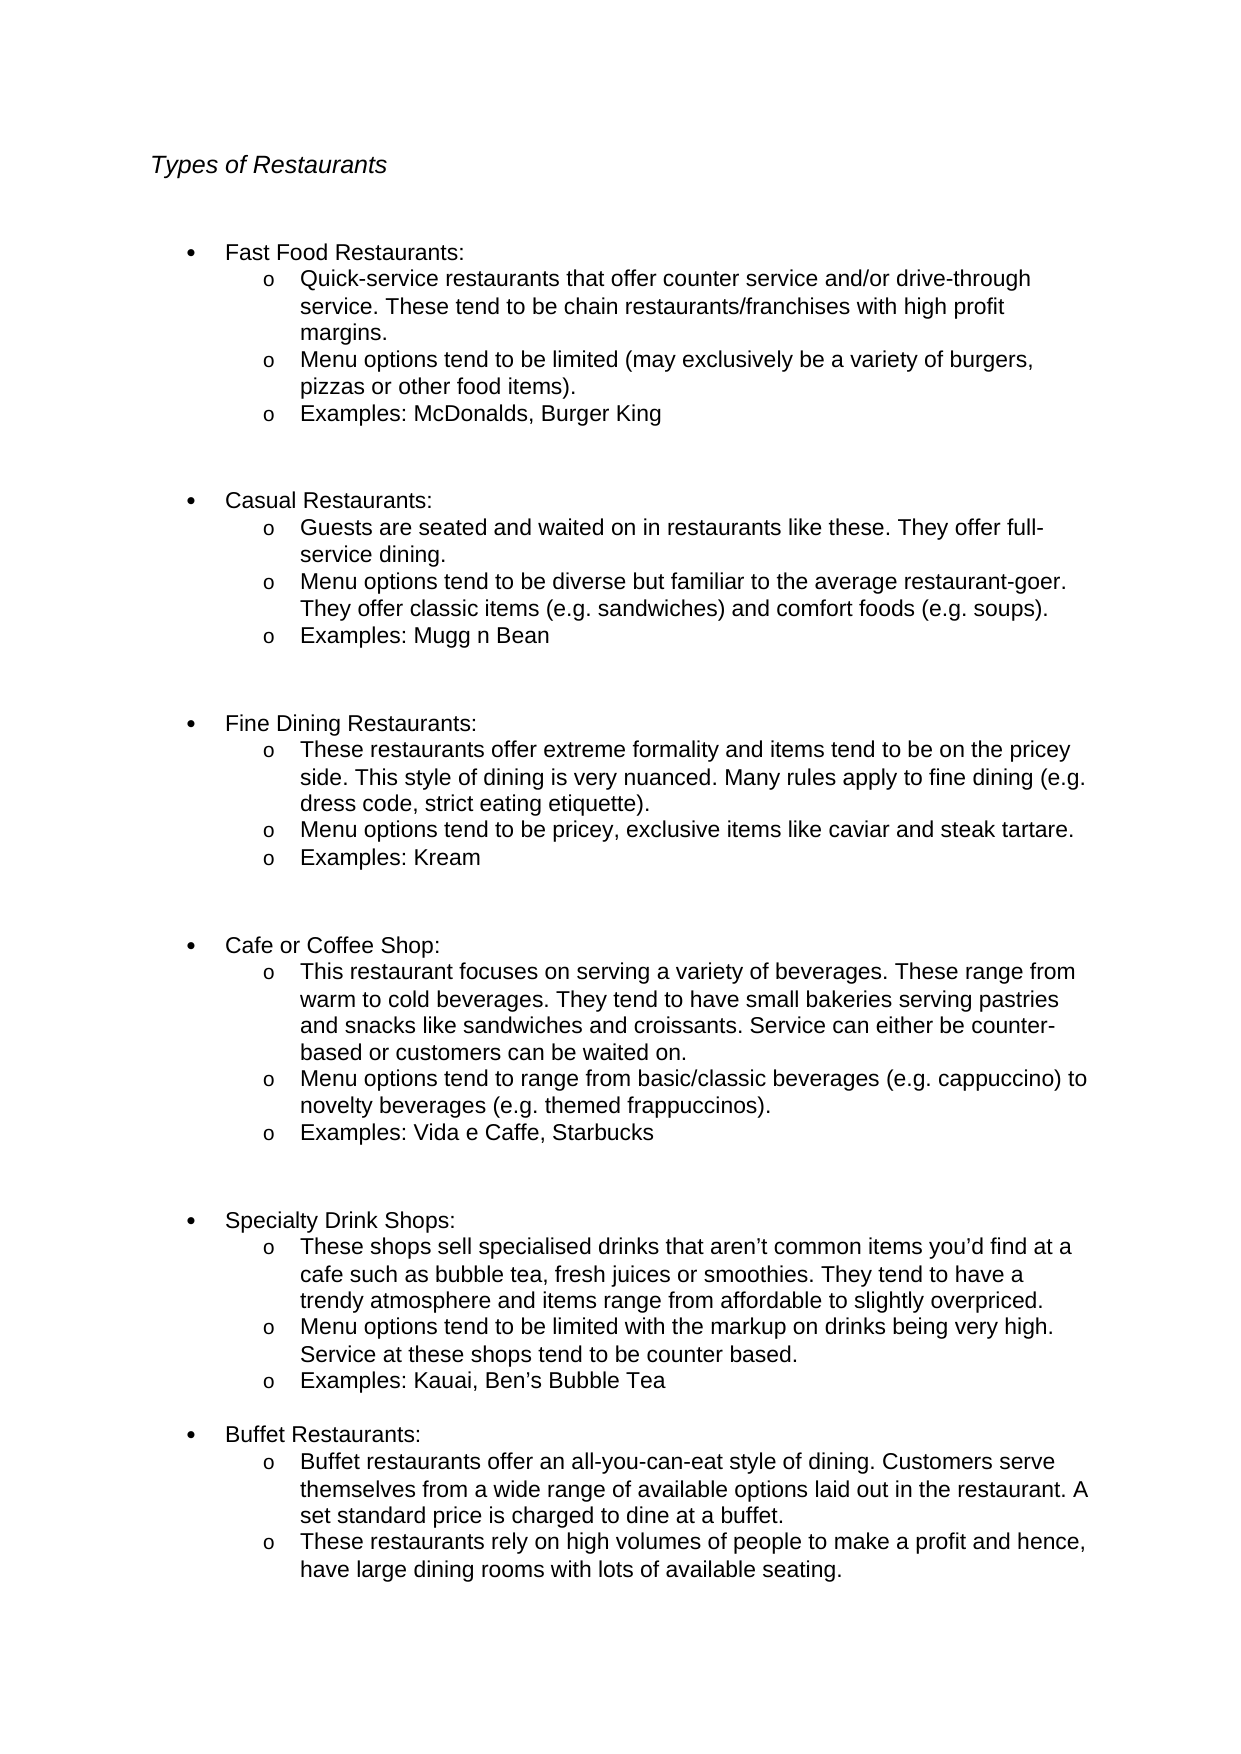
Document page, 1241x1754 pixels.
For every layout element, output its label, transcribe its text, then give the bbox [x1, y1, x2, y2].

list Casual Restaurants: [187, 487, 1090, 514]
list Menu options tend to be pricey, exclusive items like caviar and steak tartare. [262, 816, 1090, 844]
list These restaurants offer extreme formality and items tend to be on the pricey side. This style of dining is very nuanced. Many rules apply to fine dining (e.g. dress code, strict eating etiquette). [262, 736, 1090, 816]
list Examples: Mugg n Bean [262, 622, 1090, 649]
list Menu options tend to be limited with the markup on drinks being very high. Service at these shops tend to be counter based. [262, 1313, 1090, 1367]
list This restaurant focuses on serving a variety of beverages. These range from warm to cold beverages. They tend to have small bakeries serving pastries and snacks like sandwiches and croissants. Service can either be counter-based or customers can be waited on. [262, 958, 1090, 1065]
list Guests are seated and waited on in restaurants like these. They offer full-service dining. [262, 514, 1090, 568]
list Examples: Vida e Caffe, Starbucks [262, 1119, 1090, 1147]
list Buffet Restaurants: [187, 1421, 1090, 1448]
list Fine Dining Restaurants: [187, 709, 1090, 736]
list Quick-service restaurants that offer counter service and/or drive-through service. These tend to be chain restaurants/franchises with high profit margins. [262, 265, 1090, 346]
list Specialty Drink Shops: [187, 1207, 1090, 1233]
list Buffet restaurants offer an all-you-can-eat style of dining. Customers serve themselves from a wide range of available options laid out in the restaurant. A set standard price is charged to dine at a buffet. [262, 1448, 1090, 1528]
list These shops sell specialised drinks that aren’t common items you’d find at a cafe such as bubble tea, fresh juices or smoothies. They tend to have a trendy atmosphere and items range from affordable to slightly overpriced. [262, 1233, 1090, 1313]
list Examples: Kauai, Ben’s Bubble Tea [262, 1367, 1090, 1395]
list Menu options tend to be limited (may exclusively be a variety of burgers, pizzas or other food items). [262, 346, 1090, 399]
list Cafe or Coffee Shop: [187, 932, 1090, 958]
list Fast Food Restaurants: [187, 239, 1090, 265]
list Examples: McDonalds, Burger King [262, 399, 1090, 427]
list These restaurants rely on high volumes of people to make a profit and hence, have large dining rooms with lots of available seating. [262, 1528, 1090, 1582]
list Menu options tend to be diverse but familiar to the average restaurant-goer. They offer classic items (e.g. sandwiches) and comfort foods (e.g. soups). [262, 568, 1090, 622]
list Examples: Kream [262, 844, 1090, 872]
text Types of Restaurants [150, 150, 1090, 179]
list Menu options tend to range from basic/classic beverages (e.g. cappuccino) to novelty beverages (e.g. themed frappuccinos). [262, 1065, 1090, 1119]
